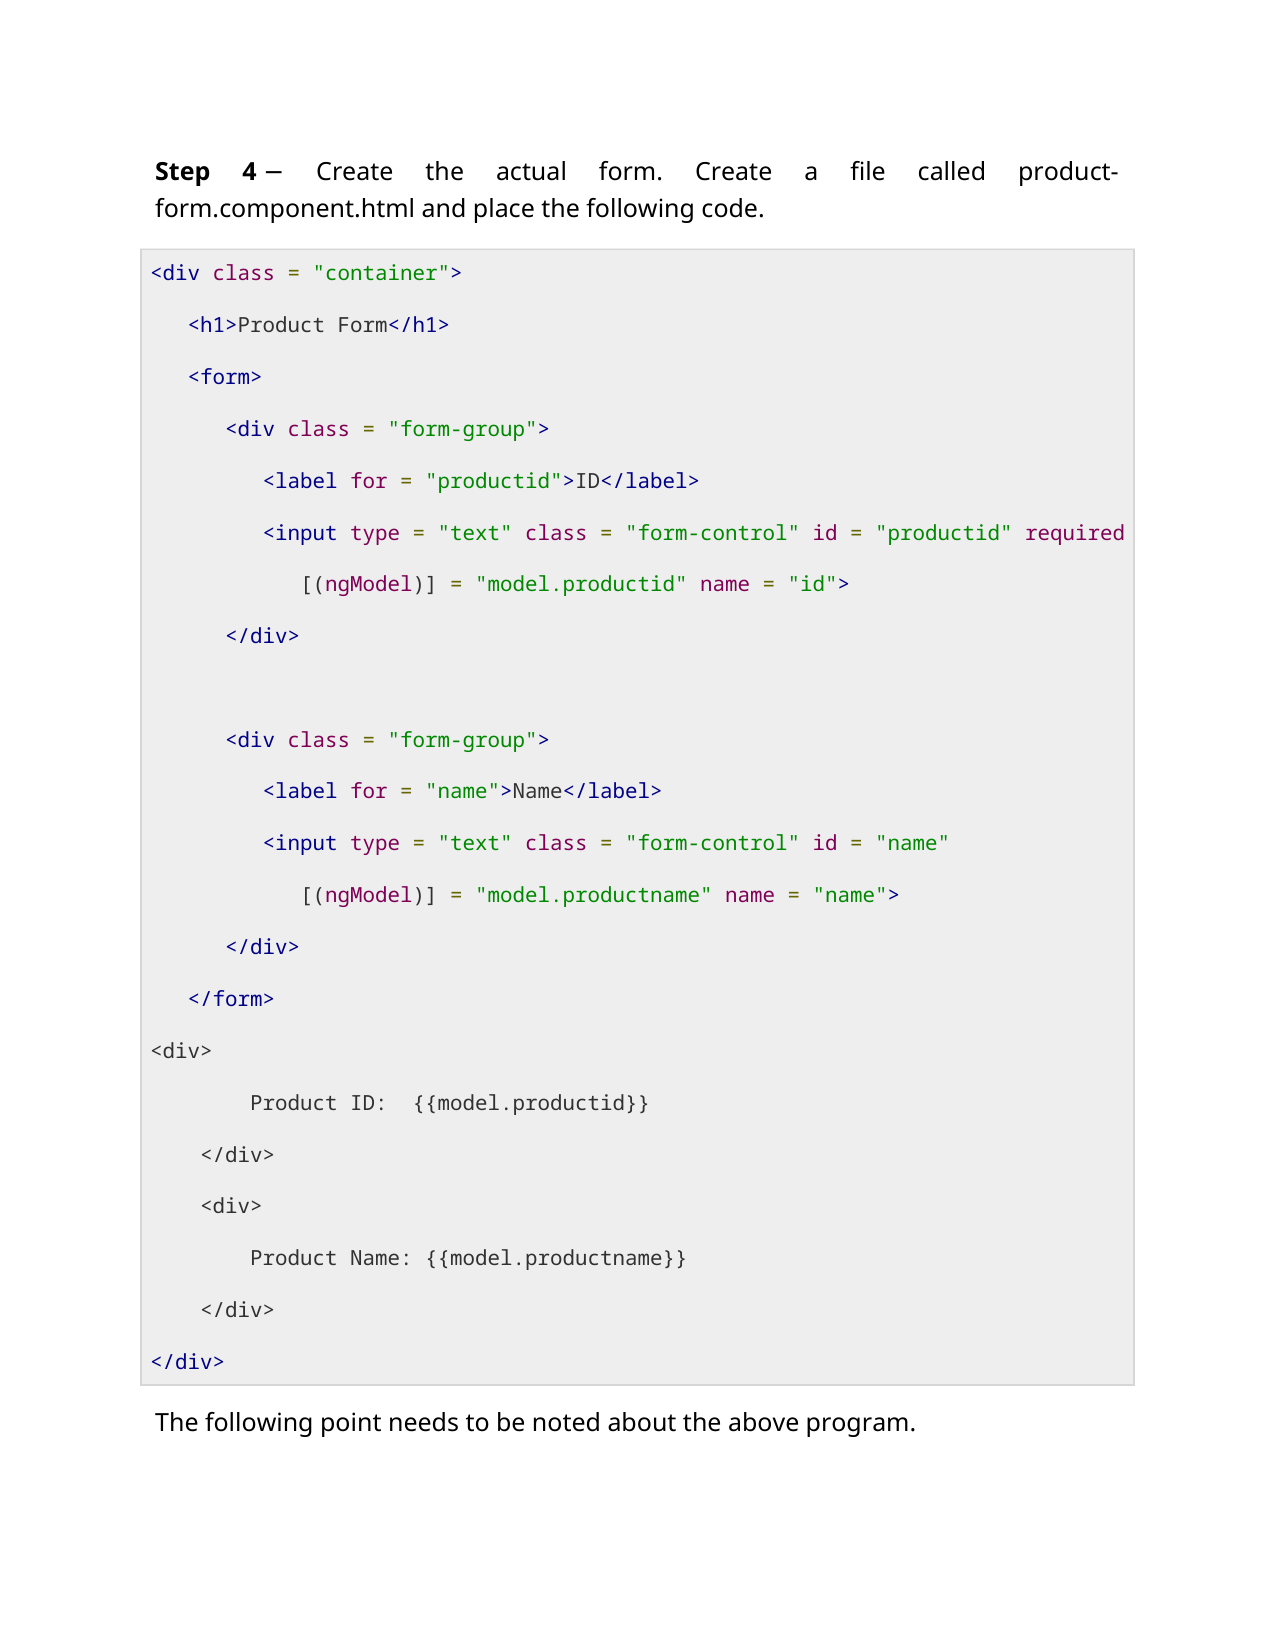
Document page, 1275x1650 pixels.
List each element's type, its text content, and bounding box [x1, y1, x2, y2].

text Step 4 − Create the actual form. Create a file called product-form.component.html and place the following code. [155, 150, 1120, 225]
text </form> [142, 974, 1133, 1013]
text <input type = "text" class = "form-control" id = "productid" required [142, 508, 1133, 546]
text <form> [142, 352, 1133, 391]
text </div> [142, 612, 1133, 650]
text <div> [142, 1182, 1133, 1220]
text Product ID: {{model.productid}} [142, 1078, 1133, 1116]
text [(ngModel)] = "model.productid" name = "id"> [142, 560, 1133, 598]
text </div> [142, 1337, 1133, 1384]
text </div> [142, 1130, 1133, 1168]
text [(ngModel)] = "model.productname" name = "name"> [142, 871, 1133, 909]
text <input type = "text" class = "form-control" id = "name" [142, 819, 1133, 857]
text <div class = "form-group"> [142, 404, 1133, 442]
text <div> [142, 1026, 1133, 1064]
text </div> [142, 922, 1133, 961]
text Product Name: {{model.productname}} [142, 1234, 1133, 1272]
text <div class = "container"> [142, 250, 1133, 287]
text </div> [142, 1286, 1133, 1324]
text <label for = "productid">ID</label> [142, 456, 1133, 494]
text <h1>Product Form</h1> [142, 300, 1133, 339]
text <div class = "form-group"> [142, 715, 1133, 753]
text <label for = "name">Name</label> [142, 767, 1133, 805]
text The following point needs to be noted about the above program. [155, 1401, 1120, 1439]
